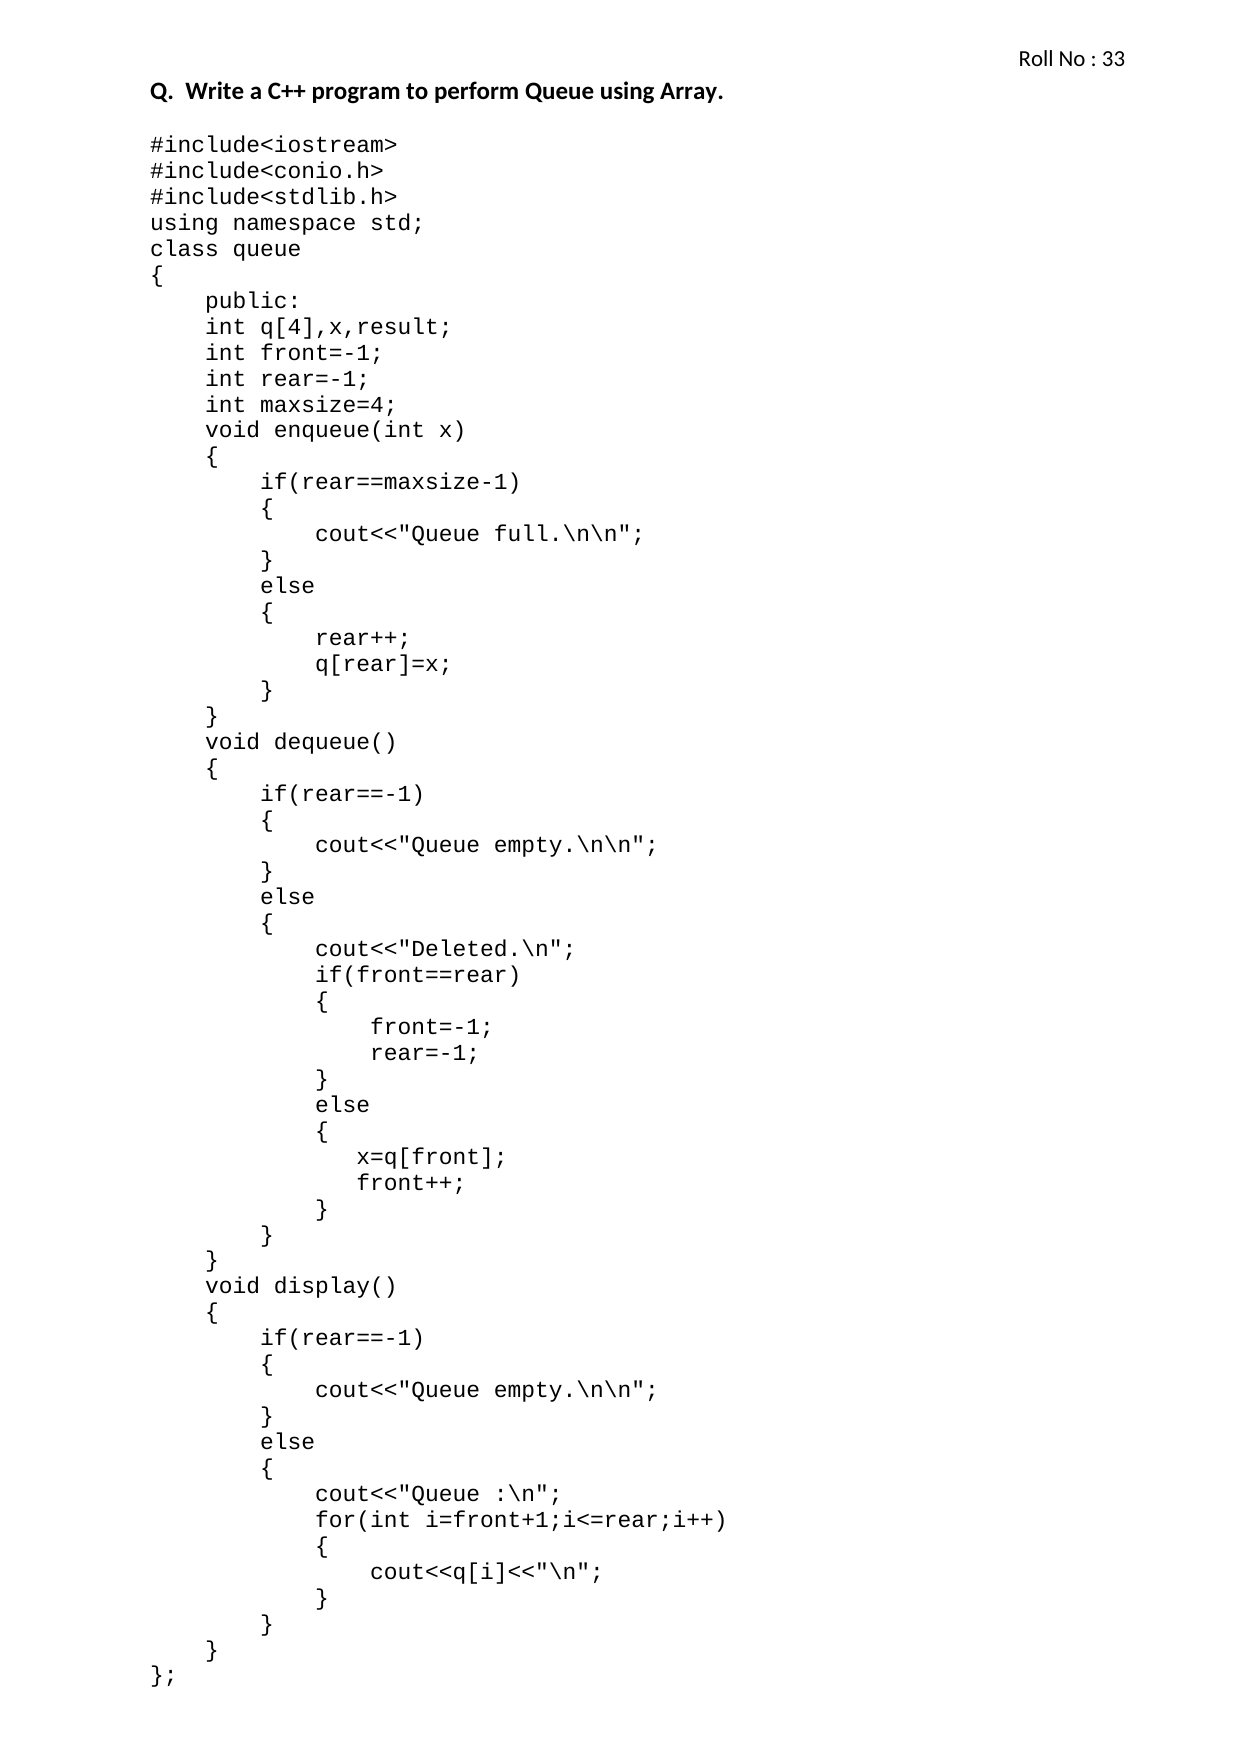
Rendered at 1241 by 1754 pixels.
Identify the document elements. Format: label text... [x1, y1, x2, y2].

text int front=-1; [150, 341, 1090, 367]
text #include<stdlib.h> [150, 185, 1090, 211]
text void enqueue(int x) [150, 419, 1090, 445]
text } [150, 678, 1090, 704]
text if(front==rear) [150, 963, 1090, 989]
text cout<<"Queue empty.\n\n"; [150, 1378, 1090, 1404]
text { [150, 1456, 1090, 1482]
text { [150, 808, 1090, 834]
text q[rear]=x; [150, 652, 1090, 678]
text { [150, 1353, 1090, 1378]
text } [150, 1404, 1090, 1430]
text cout<<q[i]<<"\n"; [150, 1560, 1090, 1586]
text { [150, 1534, 1090, 1560]
text cout<<"Queue full.\n\n"; [150, 523, 1090, 548]
text { [150, 263, 1090, 289]
text void dequeue() [150, 730, 1090, 756]
text } [150, 1067, 1090, 1093]
text } [150, 1223, 1090, 1249]
text else [150, 1430, 1090, 1456]
text class queue [150, 237, 1090, 263]
text } [150, 1638, 1090, 1664]
text #include<conio.h> [150, 159, 1090, 185]
text int maxsize=4; [150, 393, 1090, 419]
text { [150, 1301, 1090, 1327]
text int q[4],x,result; [150, 315, 1090, 341]
text { [150, 1119, 1090, 1145]
text void display() [150, 1275, 1090, 1301]
text else [150, 574, 1090, 600]
text } [150, 860, 1090, 886]
text cout<<"Queue empty.\n\n"; [150, 834, 1090, 860]
text }; [150, 1664, 1090, 1690]
text Q. Write a C++ program to perform Queue using Array. [150, 75, 1090, 106]
text } [150, 1197, 1090, 1223]
text x=q[front]; [150, 1145, 1090, 1171]
text if(rear==-1) [150, 1327, 1090, 1353]
text if(rear==maxsize-1) [150, 471, 1090, 497]
text using namespace std; [150, 211, 1090, 237]
text } [150, 1612, 1090, 1638]
text { [150, 756, 1090, 782]
text { [150, 989, 1090, 1015]
text } [150, 548, 1090, 574]
text } [150, 1586, 1090, 1612]
text rear=-1; [150, 1041, 1090, 1067]
text } [150, 704, 1090, 730]
text front=-1; [150, 1015, 1090, 1041]
text else [150, 1093, 1090, 1119]
text cout<<"Deleted.\n"; [150, 938, 1090, 963]
text { [150, 600, 1090, 626]
text rear++; [150, 626, 1090, 652]
text { [150, 497, 1090, 523]
text { [150, 912, 1090, 938]
text } [150, 1249, 1090, 1275]
text public: [150, 289, 1090, 315]
text { [150, 445, 1090, 471]
text cout<<"Queue :\n"; [150, 1482, 1090, 1508]
text #include<iostream> [150, 133, 1090, 159]
text for(int i=front+1;i<=rear;i++) [150, 1508, 1090, 1534]
text front++; [150, 1171, 1090, 1197]
text if(rear==-1) [150, 782, 1090, 808]
text int rear=-1; [150, 367, 1090, 393]
text else [150, 886, 1090, 912]
